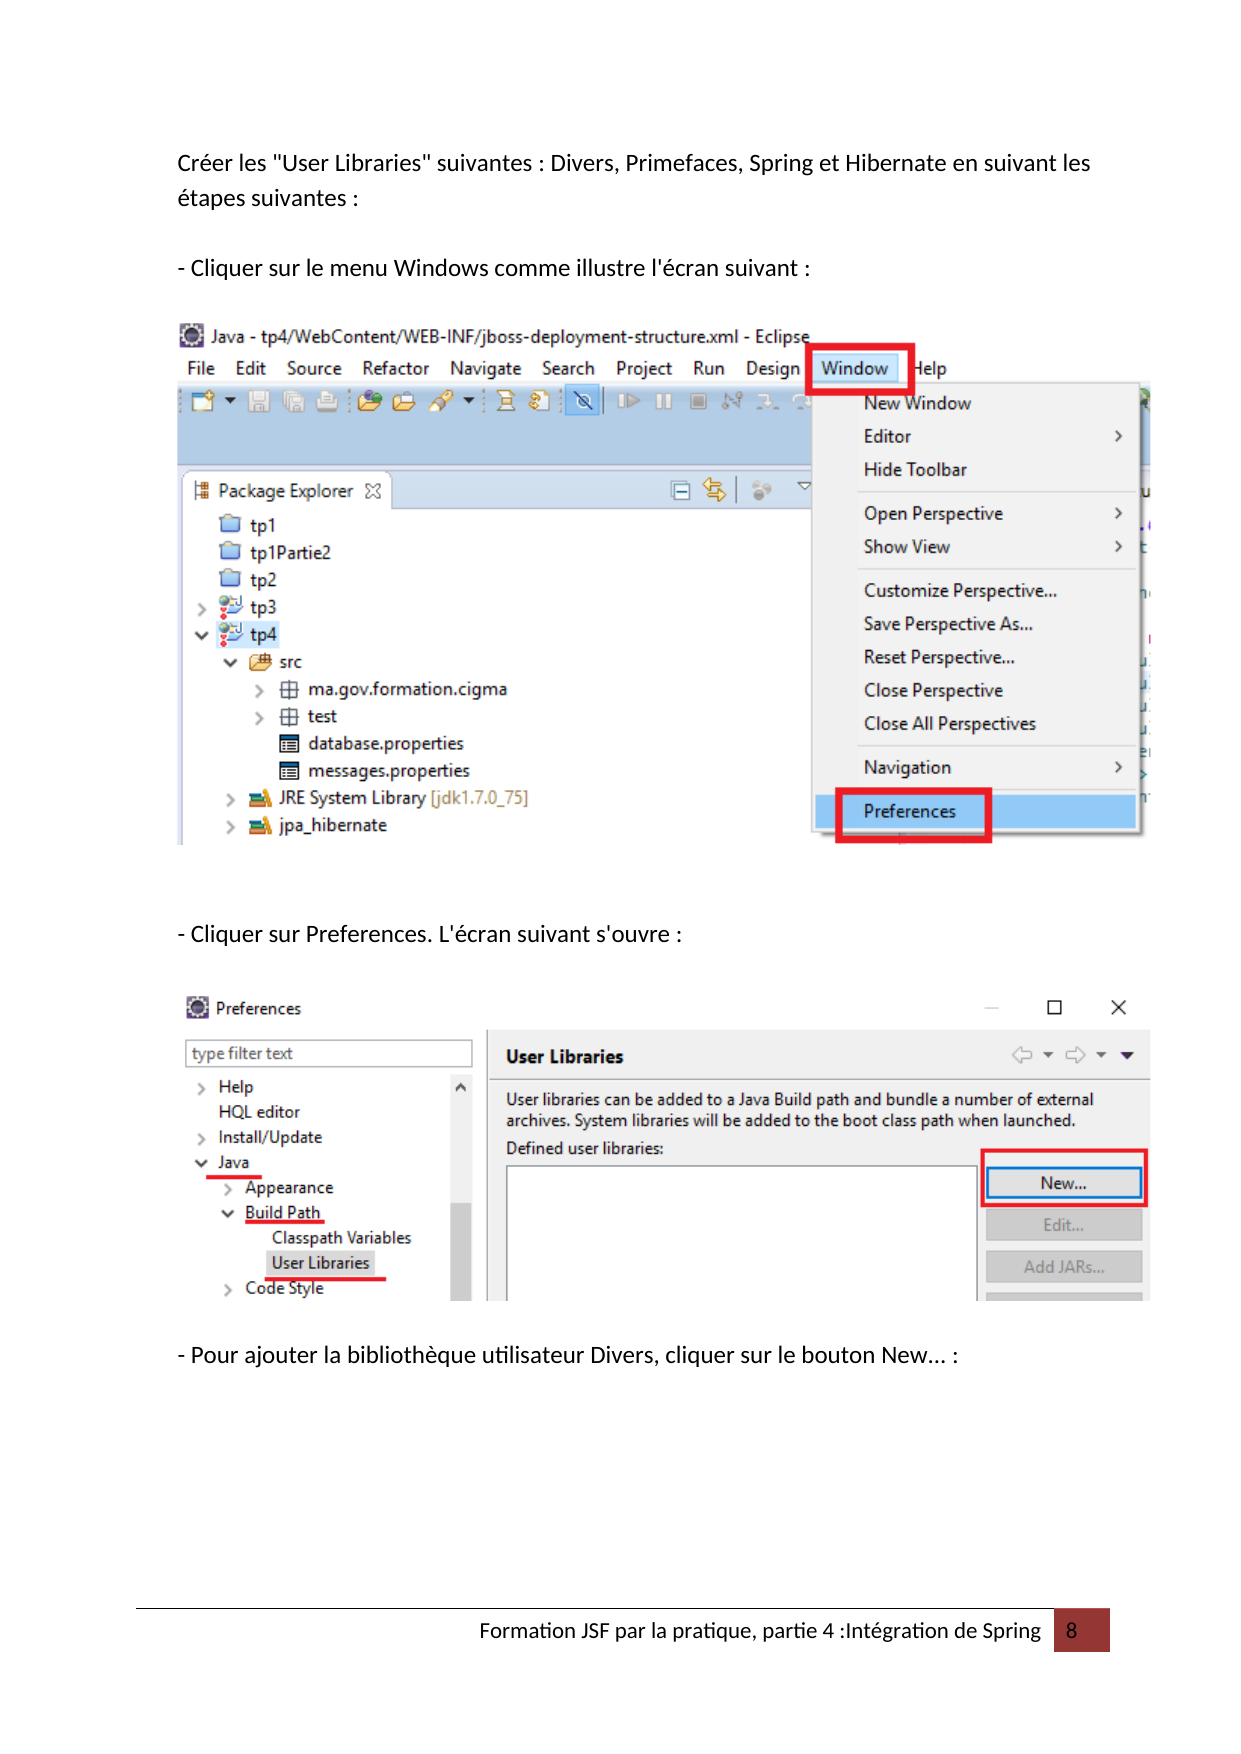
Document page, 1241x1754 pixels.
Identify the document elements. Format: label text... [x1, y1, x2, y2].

picture [177, 322, 1151, 845]
picture [177, 988, 1151, 1301]
list - Cliquer sur Preferences. L'écran suivant s'ouvre : [177, 918, 1122, 949]
list Créer les "User Libraries" suivantes : Divers, Primefaces, Spring et Hibernate en suivant les étapes suivantes : [177, 148, 1122, 213]
list - Pour ajouter la bibliothèque utilisateur Divers, cliquer sur le bouton New... : [177, 1340, 1122, 1370]
list - Cliquer sur le menu Windows comme illustre l'écran suivant : [177, 253, 1122, 283]
